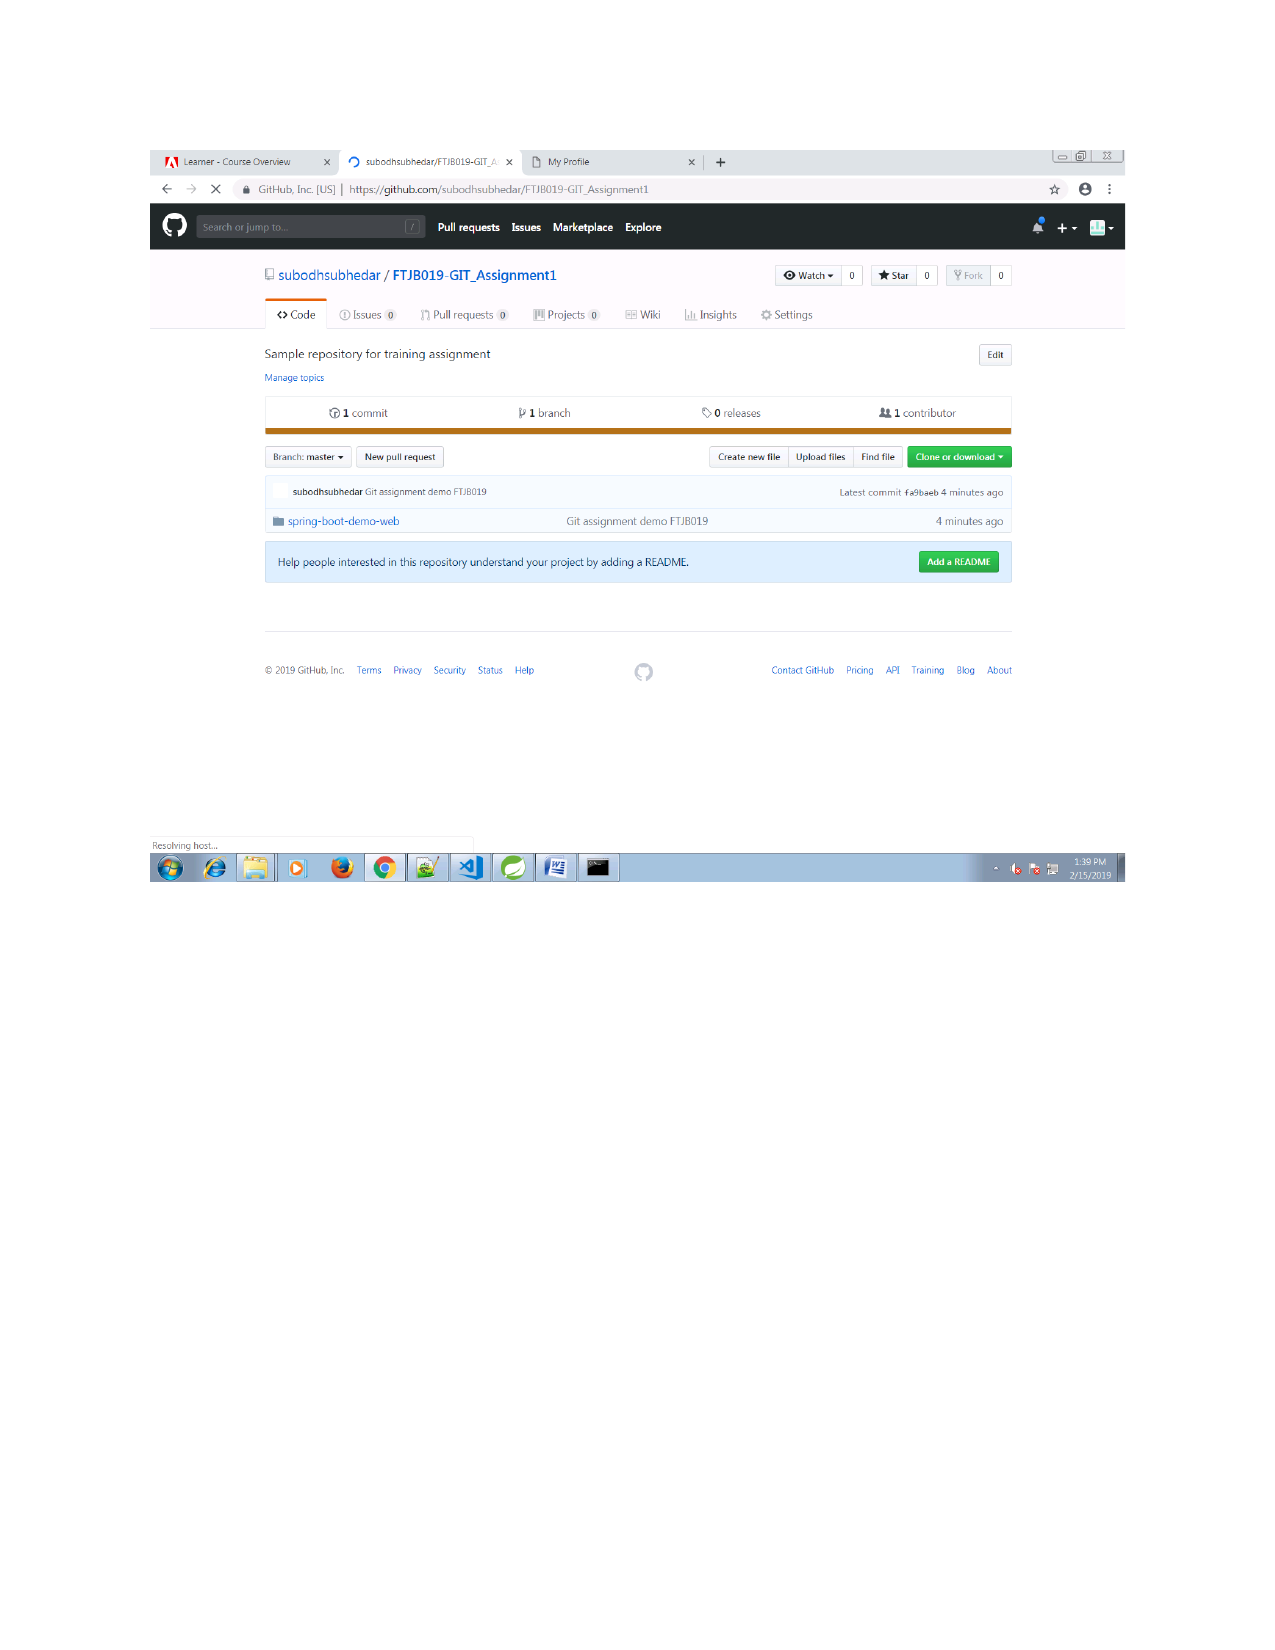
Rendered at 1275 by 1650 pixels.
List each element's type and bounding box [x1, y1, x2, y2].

picture [150, 150, 1125, 882]
